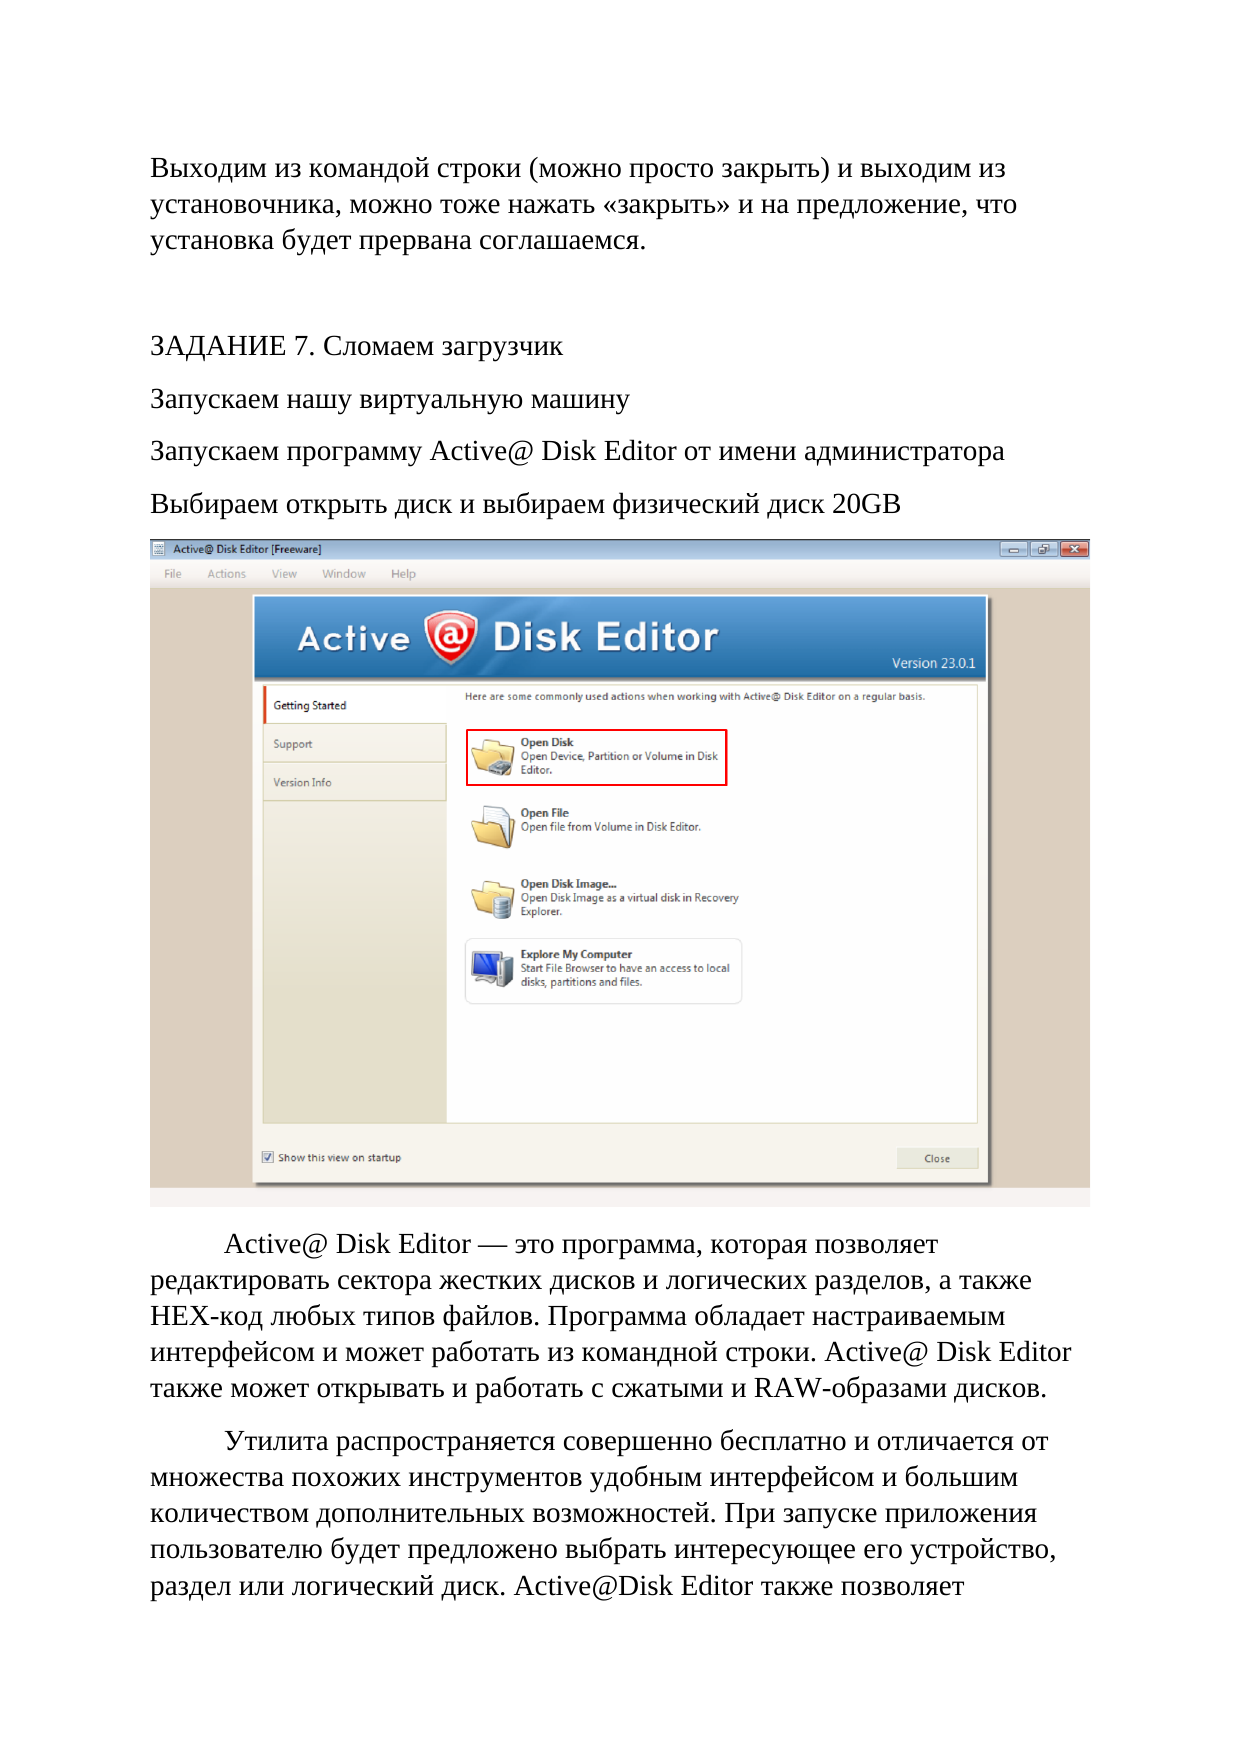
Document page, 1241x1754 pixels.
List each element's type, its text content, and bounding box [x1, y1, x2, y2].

text Запускаем нашу виртуальную машину [150, 381, 1090, 414]
text Выбираем открыть диск и выбираем физический диск 20GB [150, 486, 1090, 520]
text Выходим из командой строки (можно просто закрыть) и выходим из установочника, можно тоже нажать «закрыть» и на предложение, что установка будет прервана соглашаемся. [150, 150, 1090, 256]
text ЗАДАНИЕ 7. Сломаем загрузчик [150, 328, 1090, 361]
text Запускаем программу Active@ Disk Editor от имени администратора [150, 433, 1090, 467]
text Active@ Disk Editor — это программа, которая позволяет редактировать сектора жестких дисков и логических разделов, а также HEX-код любых типов файлов. Программа обладает настраиваемым интерфейсом и может работать из командной строки. Active@ Disk Editor также может открывать и работать с сжатыми и RAW-образами дисков. [150, 1226, 1090, 1404]
picture [150, 539, 1091, 1207]
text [150, 1423, 1090, 1601]
